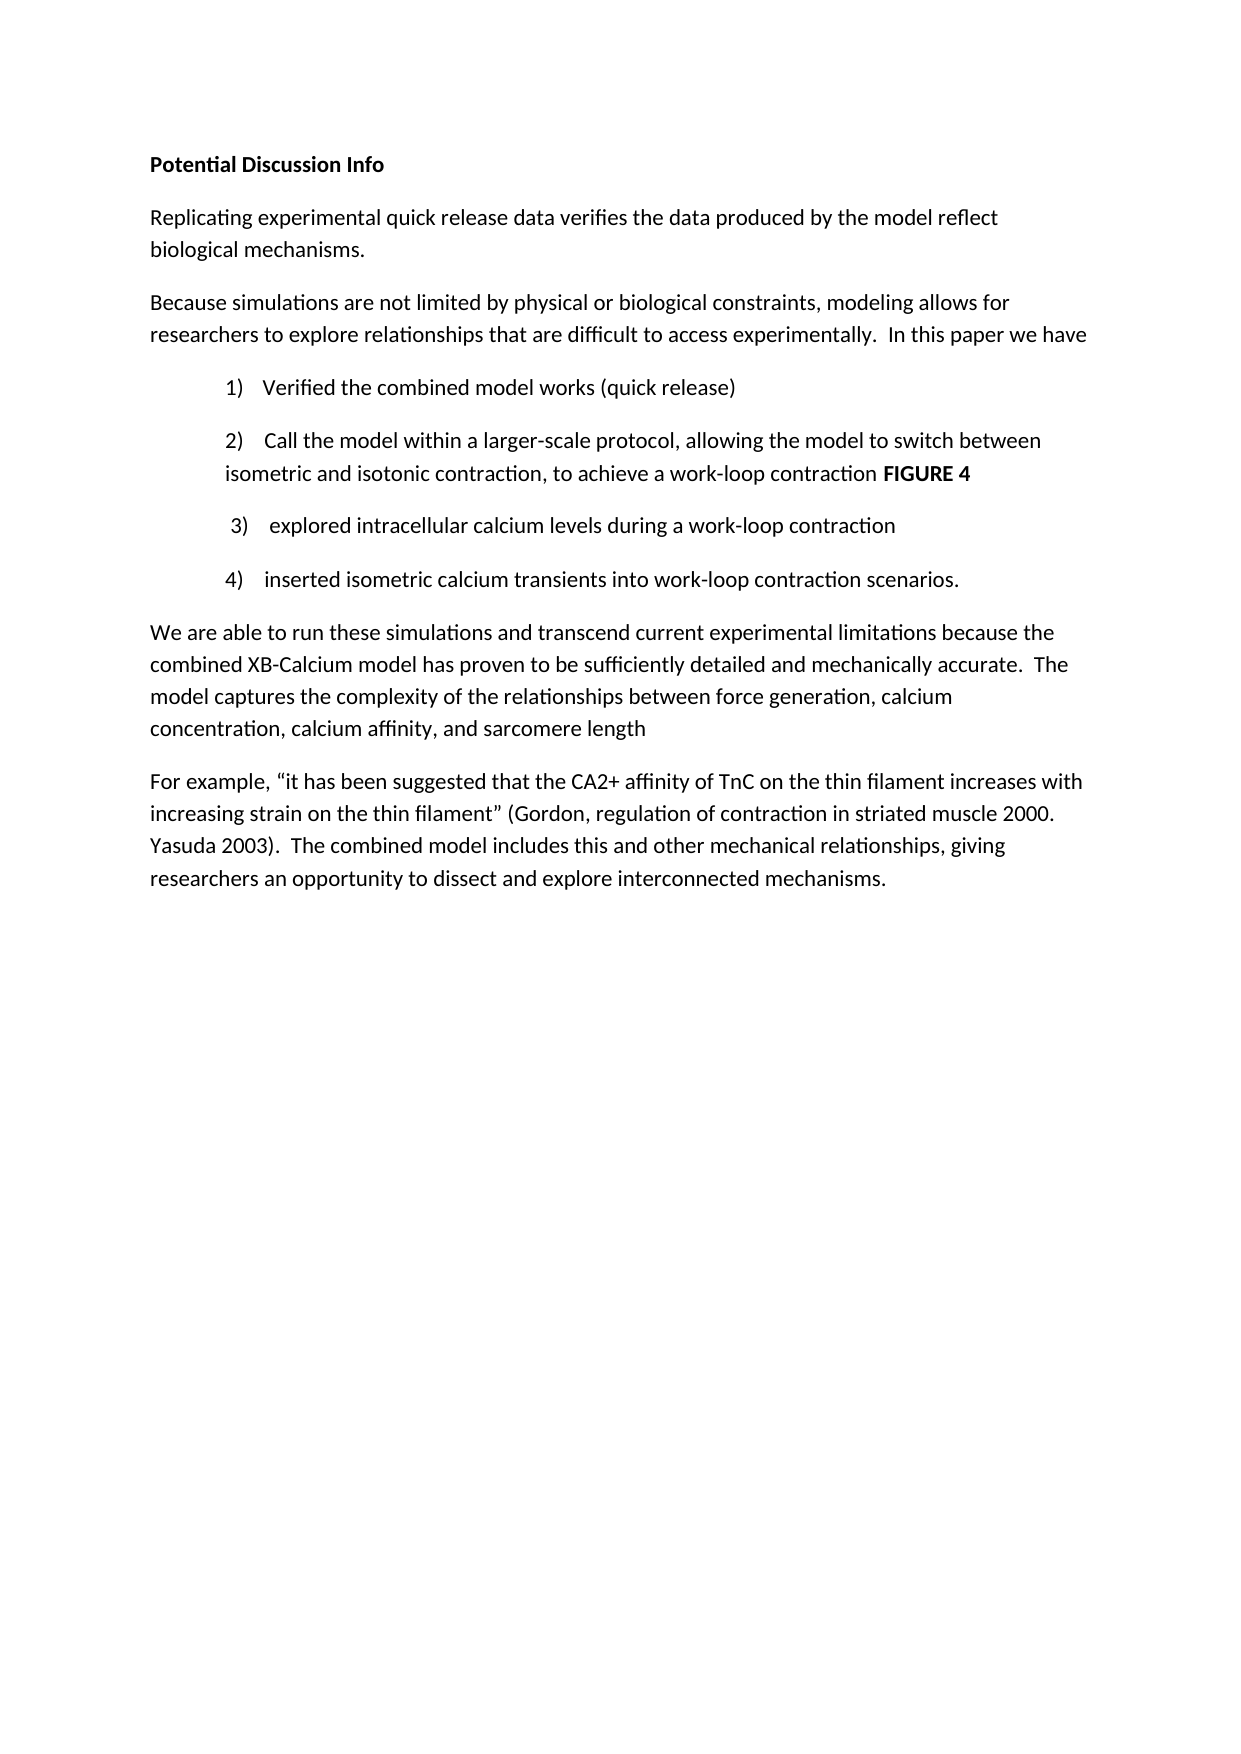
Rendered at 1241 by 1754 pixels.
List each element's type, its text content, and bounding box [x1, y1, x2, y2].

text 3) explored intracellular calcium levels during a work-loop contraction [150, 512, 1090, 540]
text Replicating experimental quick release data verifies the data produced by the model reflect biological mechanisms. [150, 203, 1090, 263]
text 4) inserted isometric calcium transients into work-loop contraction scenarios. [150, 565, 1090, 593]
text For example, “it has been suggested that the CA2+ affinity of TnC on the thin filament increases with increasing strain on the thin filament” (Gordon, regulation of contraction in striated muscle 2000. Yasuda 2003). The combined model includes this and other mechanical relationships, giving researchers an opportunity to dissect and explore interconnected mechanisms. [150, 767, 1090, 892]
text 2) Call the model within a larger-scale protocol, allowing the model to switch between isometric and isotonic contraction, to achieve a work-loop contraction FIGURE 4 [225, 426, 1090, 487]
text Potential Discussion Info [150, 150, 1090, 178]
text Because simulations are not limited by physical or biological constraints, modeling allows for researchers to explore relationships that are difficult to access experimentally. In this paper we have [150, 288, 1090, 348]
text We are able to run these simulations and transcend current experimental limitations because the combined XB-Calcium model has proven to be sufficiently detailed and mechanically accurate. The model captures the complexity of the relationships between force generation, calcium concentration, calcium affinity, and sarcomere length [150, 618, 1090, 742]
list Verified the combined model works (quick release) [225, 373, 1090, 401]
